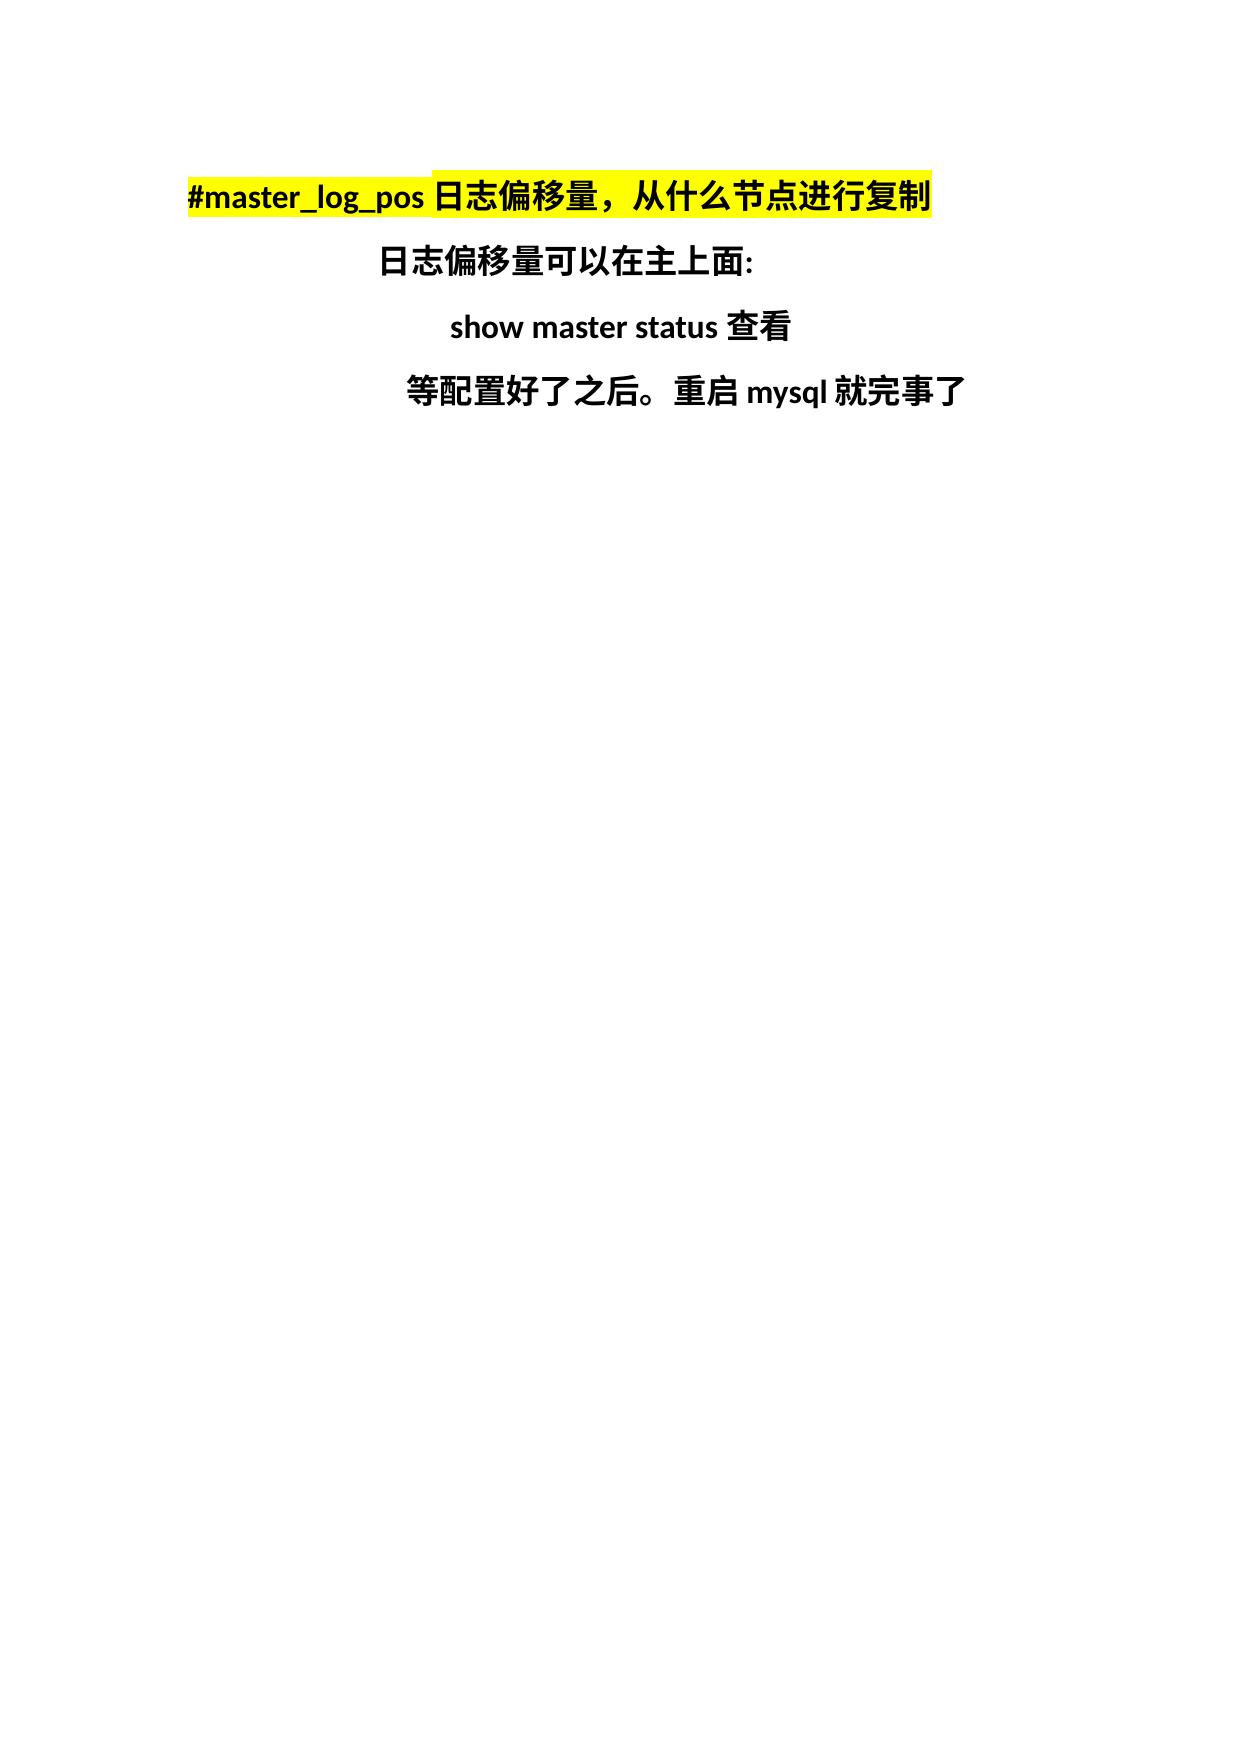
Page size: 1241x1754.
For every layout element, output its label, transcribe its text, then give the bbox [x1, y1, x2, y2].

text 等配置好了之后。重启mysql就完事了 [187, 357, 1053, 422]
text 日志偏移量可以在主上面: [187, 227, 1053, 292]
text show master status 查看 [406, 292, 1053, 357]
text #master_log_pos 日志偏移量，从什么节点进行复制 [187, 162, 1053, 227]
